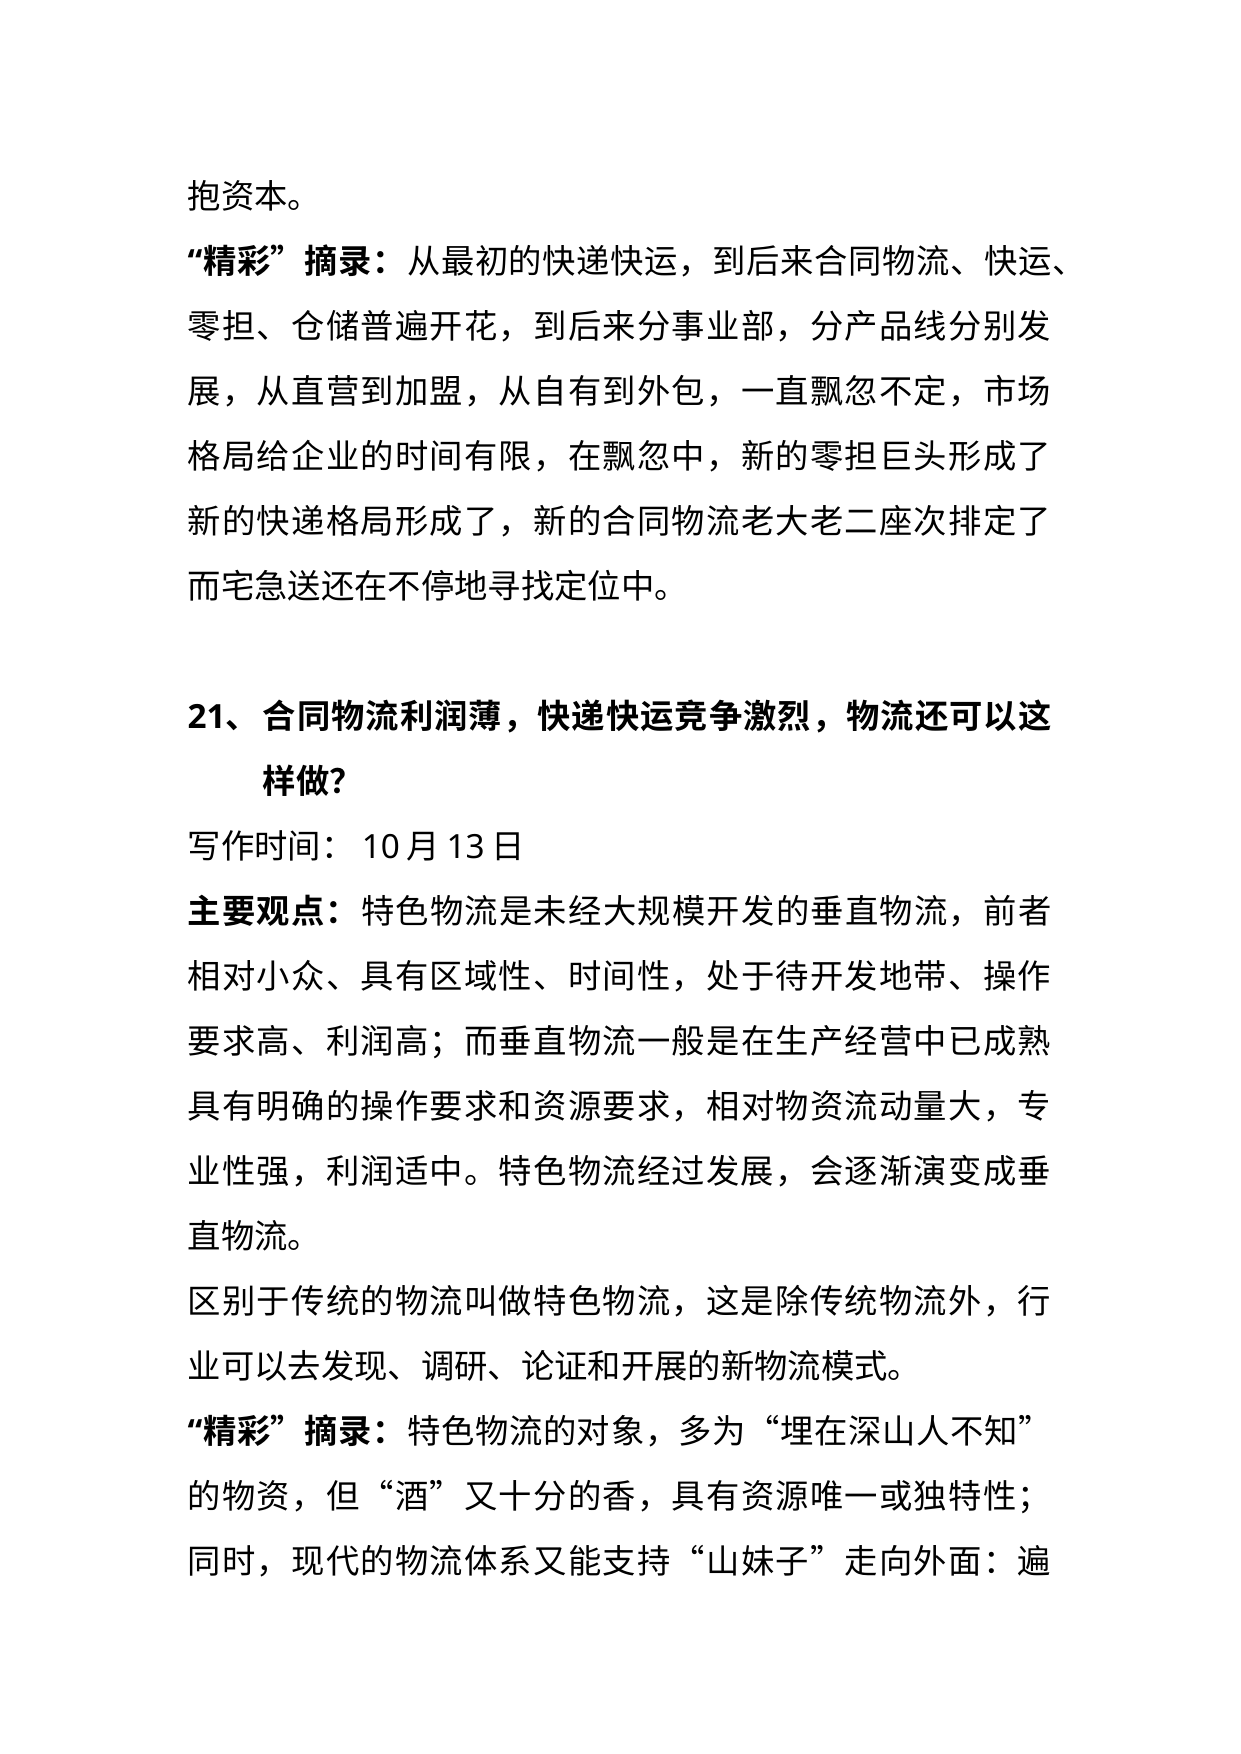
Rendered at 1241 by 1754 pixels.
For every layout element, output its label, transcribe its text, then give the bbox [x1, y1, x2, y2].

list 合同物流利润薄，快递快运竞争激烈，物流还可以这样做？ [187, 682, 1053, 812]
text 写作时间： 10月13日 [187, 812, 1053, 877]
text “精彩”摘录：从最初的快递快运，到后来合同物流、快运、零担、仓储普遍开花，到后来分事业部，分产品线分别发展，从直营到加盟，从自有到外包，一直飘忽不定，市场格局给企业的时间有限，在飘忽中，新的零担巨头形成了，新的快递格局形成了，新的合同物流老大老二座次排定了，而宅急送还在不停地寻找定位中。 [187, 227, 1053, 617]
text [187, 1397, 1053, 1592]
text 区别于传统的物流叫做特色物流，这是除传统物流外，行业可以去发现、调研、论证和开展的新物流模式。 [187, 1267, 1053, 1397]
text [187, 162, 1053, 227]
text 主要观点：特色物流是未经大规模开发的垂直物流，前者相对小众、具有区域性、时间性，处于待开发地带、操作要求高、利润高；而垂直物流一般是在生产经营中已成熟，具有明确的操作要求和资源要求，相对物资流动量大，专业性强，利润适中。特色物流经过发展，会逐渐演变成垂直物流。 [187, 877, 1053, 1267]
